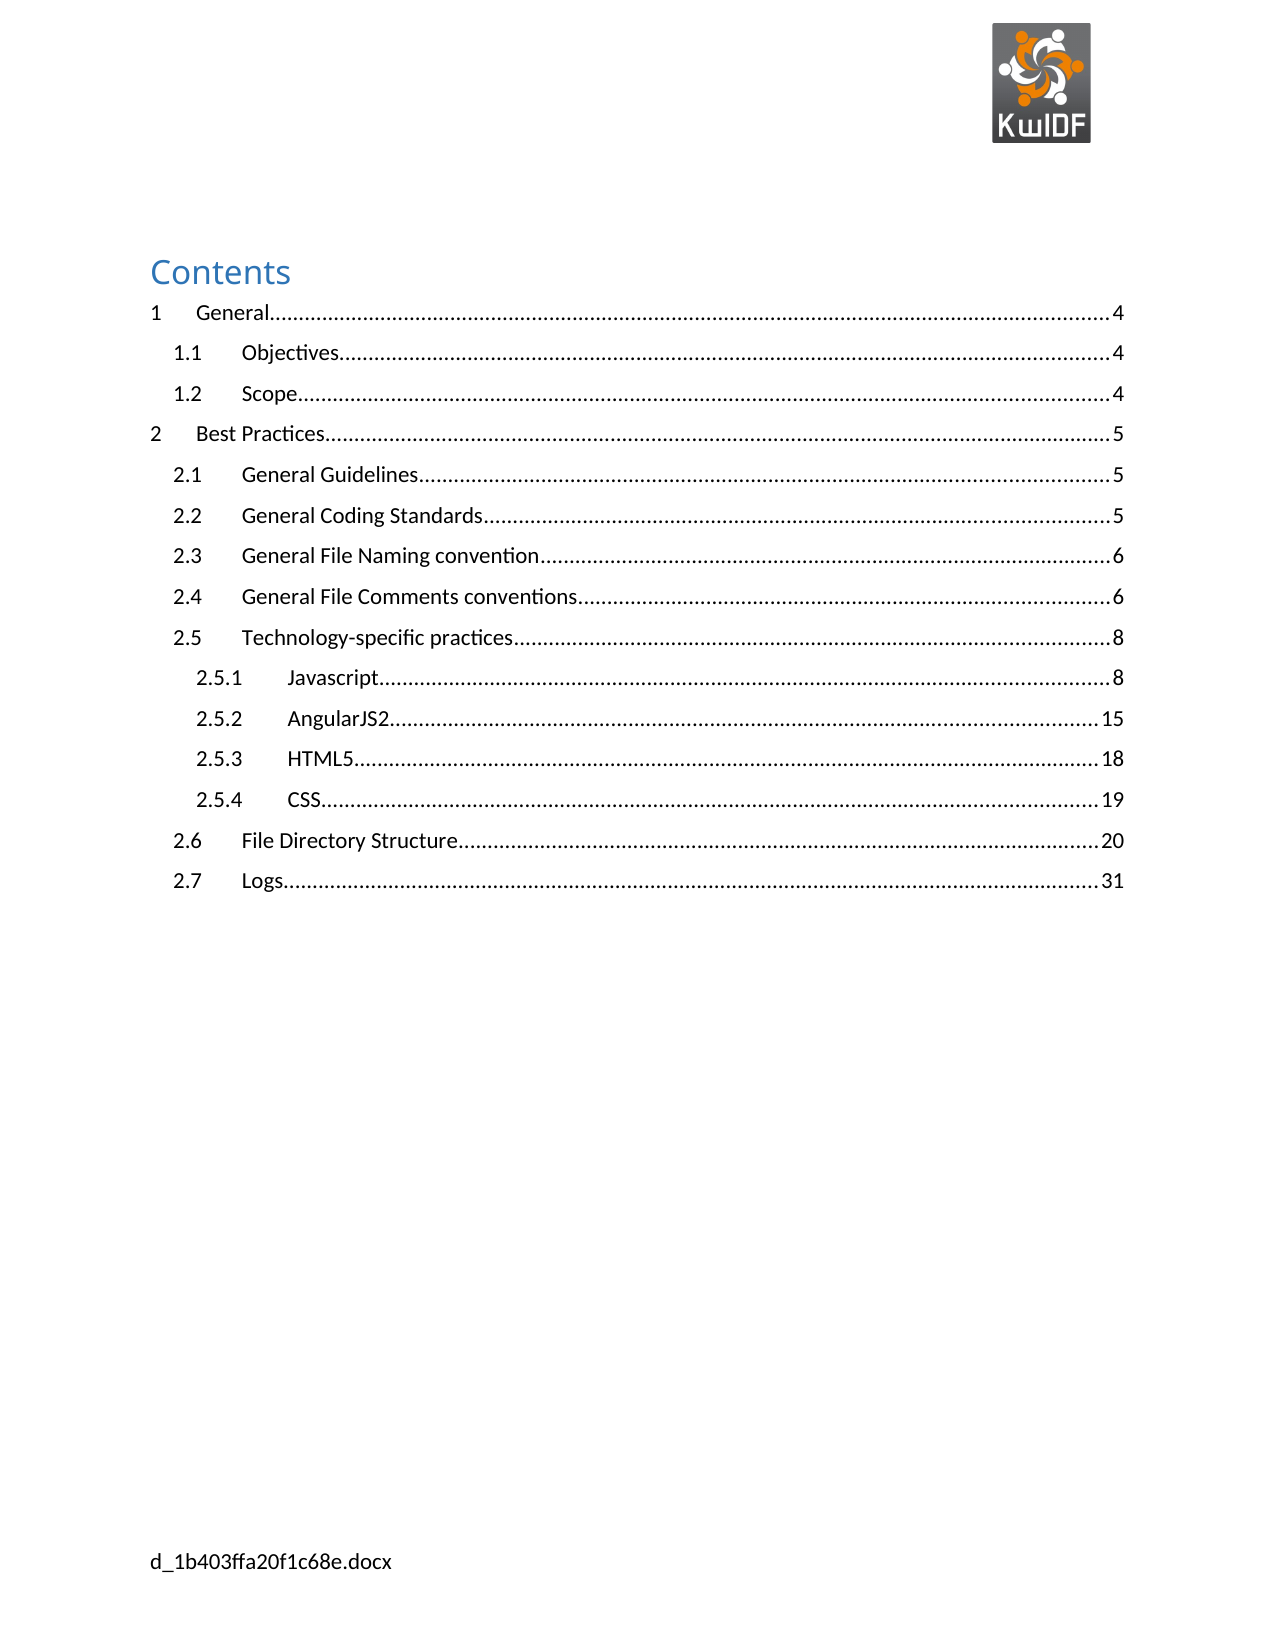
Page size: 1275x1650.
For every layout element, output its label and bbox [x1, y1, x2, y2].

picture [992, 23, 1091, 143]
